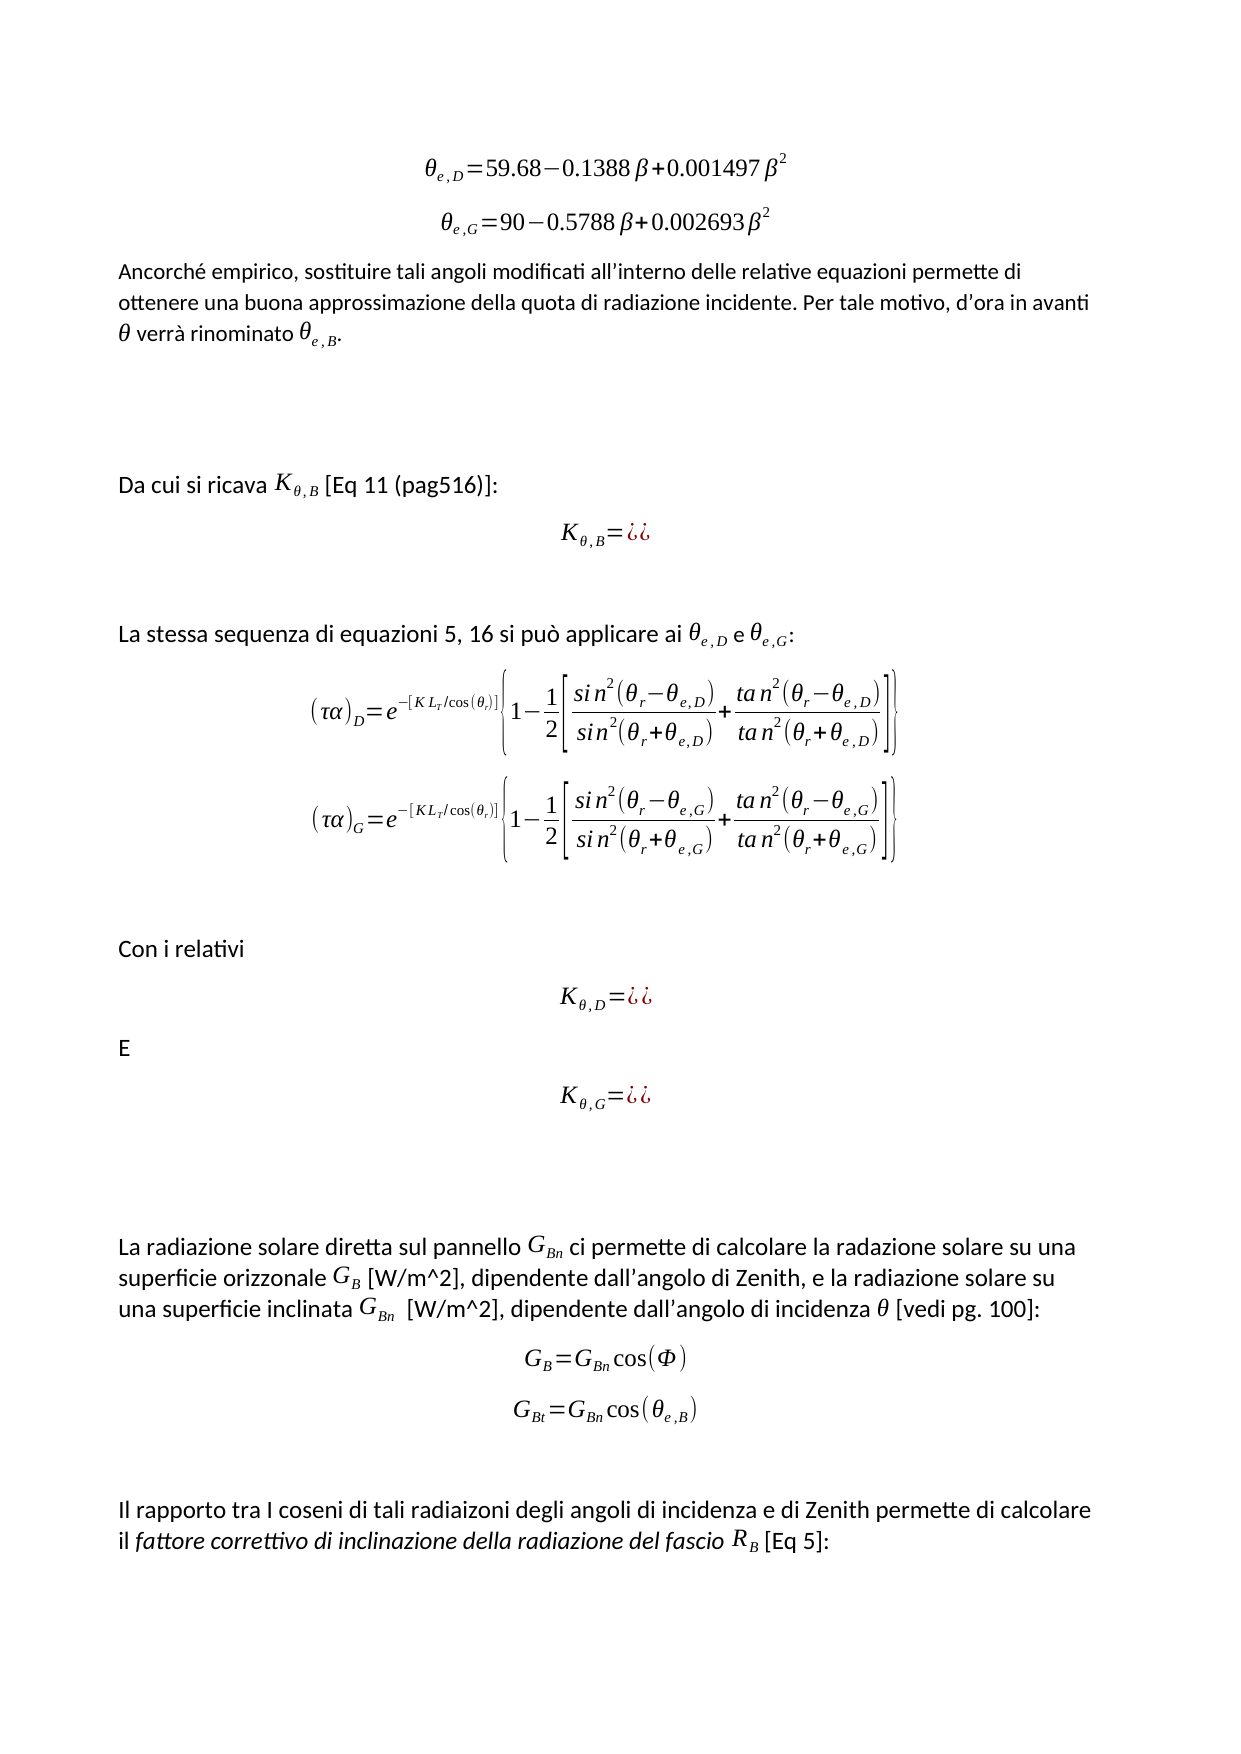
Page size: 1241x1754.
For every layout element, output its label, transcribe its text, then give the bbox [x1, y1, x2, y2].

text Ancorché empirico, sostituire tali angoli modificati all’interno delle relative equazioni permette di ottenere una buona approssimazione della quota di radiazione incidente. Per tale motivo, d’ora in avanti verrà rinominato . [118, 257, 1093, 349]
text E [118, 1032, 1093, 1063]
text La stessa sequenza di equazioni 5, 16 si può applicare ai e : [118, 618, 1093, 649]
text La radiazione solare diretta sul pannello ci permette di calcolare la radazione solare su una superficie orizzonale [W/m^2], dipendente dall’angolo di Zenith, e la radiazione solare su una superficie inclinata [W/m^2], dipendente dall’angolo di incidenza [vedi pg. 100]: [118, 1230, 1093, 1324]
text Il rapporto tra I coseni di tali radiaizoni degli angoli di incidenza e di Zenith permette di calcolare il fattore correttivo di inclinazione della radiazione del fascio [Eq 5]: [118, 1494, 1093, 1556]
text Da cui si ricava [Eq 11 (pag516)]: [118, 469, 1093, 500]
text Con i relativi [118, 933, 1093, 963]
